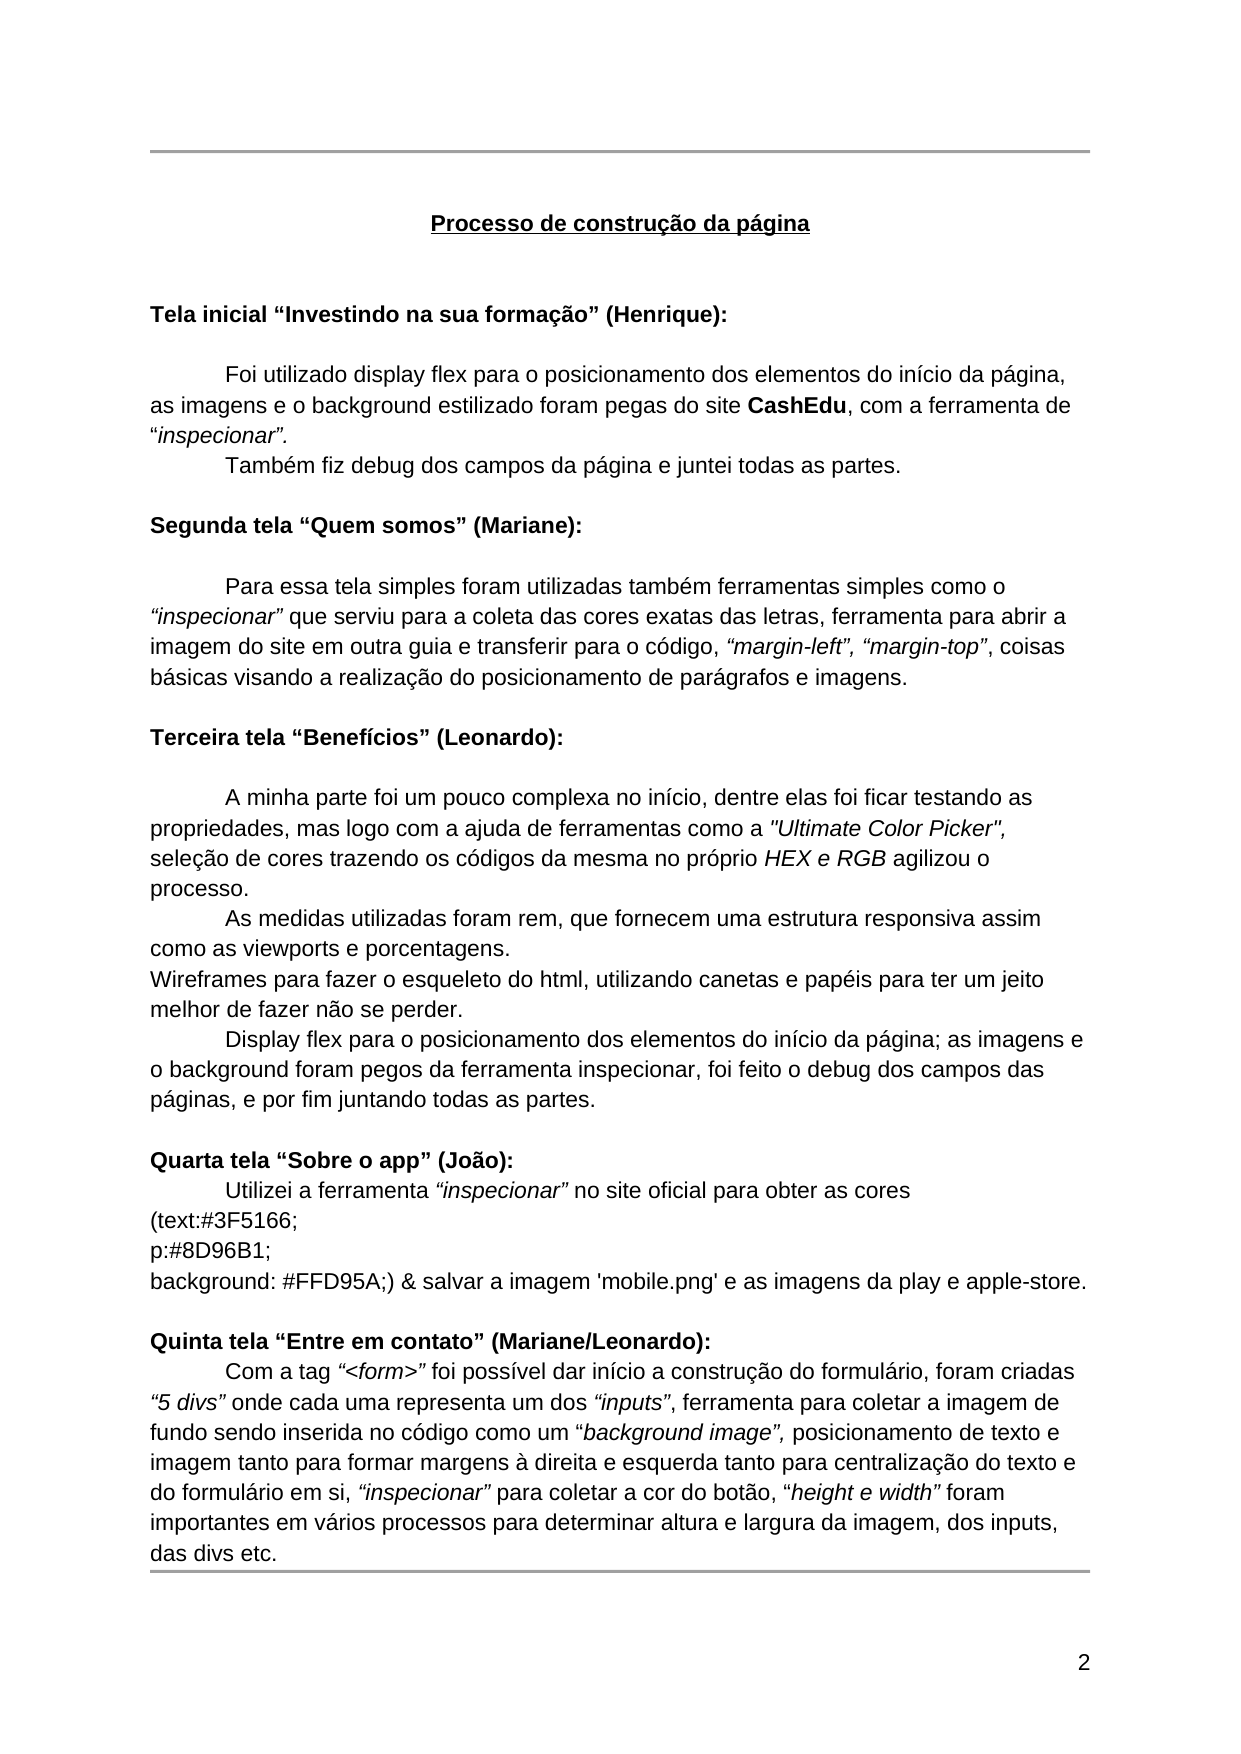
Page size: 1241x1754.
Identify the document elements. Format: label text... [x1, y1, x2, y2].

text Com a tag “<form>” foi possível dar início a construção do formulário, foram criadas “5 divs” onde cada uma representa um dos “inputs”, ferramenta para coletar a imagem de fundo sendo inserida no código como um “background image”, posicionamento de texto e imagem tanto para formar margens à direita e esquerda tanto para centralização do texto e do formulário em si, “inspecionar” para coletar a cor do botão, “height e width” foram importantes em vários processos para determinar altura e largura da imagem, dos inputs, das divs etc. [150, 1358, 1090, 1566]
text Tela inicial “Investindo na sua formação” (Henrique): [150, 301, 1090, 327]
text Segunda tela “Quem somos” (Mariane): [150, 512, 1090, 539]
text Display flex para o posicionamento dos elementos do início da página; as imagens e o background foram pegos da ferramenta inspecionar, foi feito o debug dos campos das páginas, e por fim juntando todas as partes. [150, 1026, 1090, 1113]
text Quarta tela “Sobre o app” (João): [150, 1147, 1090, 1173]
text background: #FFD95A;) & salvar a imagem 'mobile.png' e as imagens da play e apple-store. [150, 1268, 1090, 1294]
text Processo de construção da página [150, 210, 1090, 237]
text seleção de cores trazendo os códigos da mesma no próprio HEX e RGB agilizou o processo. [150, 845, 1090, 901]
text Utilizei a ferramenta “inspecionar” no site oficial para obter as cores (text:#3F5166; p:#8D96B1; [150, 1177, 1090, 1264]
text Foi utilizado display flex para o posicionamento dos elementos do início da página, as imagens e o background estilizado foram pegas do site CashEdu, com a ferramenta de “inspecionar”. [150, 361, 1090, 448]
text A minha parte foi um pouco complexa no início, dentre elas foi ficar testando as propriedades, mas logo com a ajuda de ferramentas como a "Ultimate Color Picker", [150, 784, 1090, 841]
text As medidas utilizadas foram rem, que fornecem uma estrutura responsiva assim como as viewports e porcentagens. [150, 905, 1090, 962]
text Terceira tela “Benefícios” (Leonardo): [150, 724, 1090, 750]
text Wireframes para fazer o esqueleto do html, utilizando canetas e papéis para ter um jeito melhor de fazer não se perder. [150, 966, 1090, 1022]
text Também fiz debug dos campos da página e juntei todas as partes. [150, 452, 1090, 478]
text Quinta tela “Entre em contato” (Mariane/Leonardo): [150, 1328, 1090, 1354]
text Para essa tela simples foram utilizadas também ferramentas simples como o “inspecionar” que serviu para a coleta das cores exatas das letras, ferramenta para abrir a imagem do site em outra guia e transferir para o código, “margin-left”, “margin-top”, coisas básicas visando a realização do posicionamento de parágrafos e imagens. [150, 573, 1090, 690]
